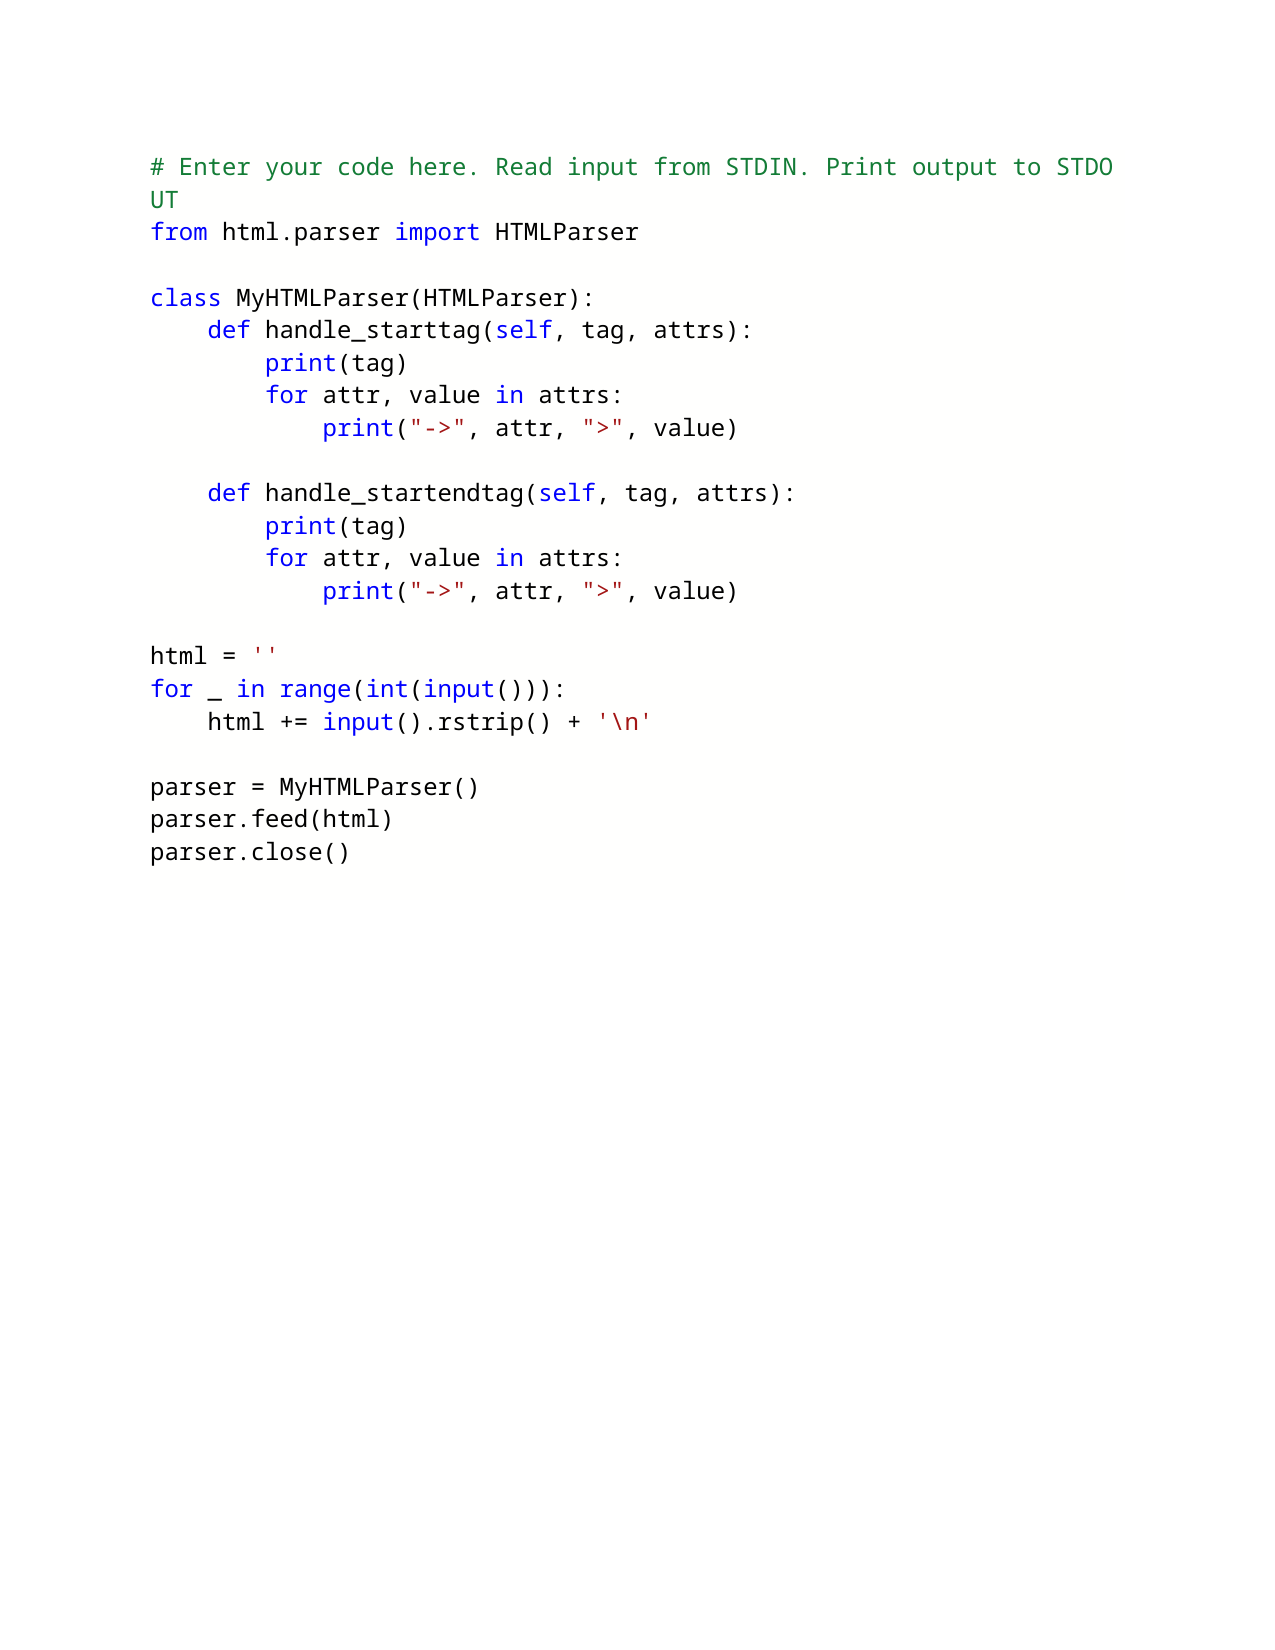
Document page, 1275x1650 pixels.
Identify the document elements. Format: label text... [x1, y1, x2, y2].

text parser.feed(html) [150, 802, 1125, 835]
text html += input().rstrip() + '\n' [150, 704, 1125, 737]
text for attr, value in attrs: [150, 378, 1125, 411]
text print(tag) [150, 509, 1125, 541]
text parser = MyHTMLParser() [150, 769, 1125, 802]
text def handle_startendtag(self, tag, attrs): [150, 476, 1125, 509]
text for attr, value in attrs: [150, 541, 1125, 574]
text from html.parser import HTMLParser [150, 215, 1125, 248]
text print("->", attr, ">", value) [150, 574, 1125, 606]
text def handle_starttag(self, tag, attrs): [150, 313, 1125, 346]
text for _ in range(int(input())): [150, 672, 1125, 704]
text # Enter your code here. Read input from STDIN. Print output to STDOUT [150, 150, 1125, 215]
text parser.close() [150, 835, 1125, 867]
text html = '' [150, 639, 1125, 672]
text print("->", attr, ">", value) [150, 411, 1125, 443]
text print(tag) [150, 346, 1125, 378]
text class MyHTMLParser(HTMLParser): [150, 280, 1125, 313]
